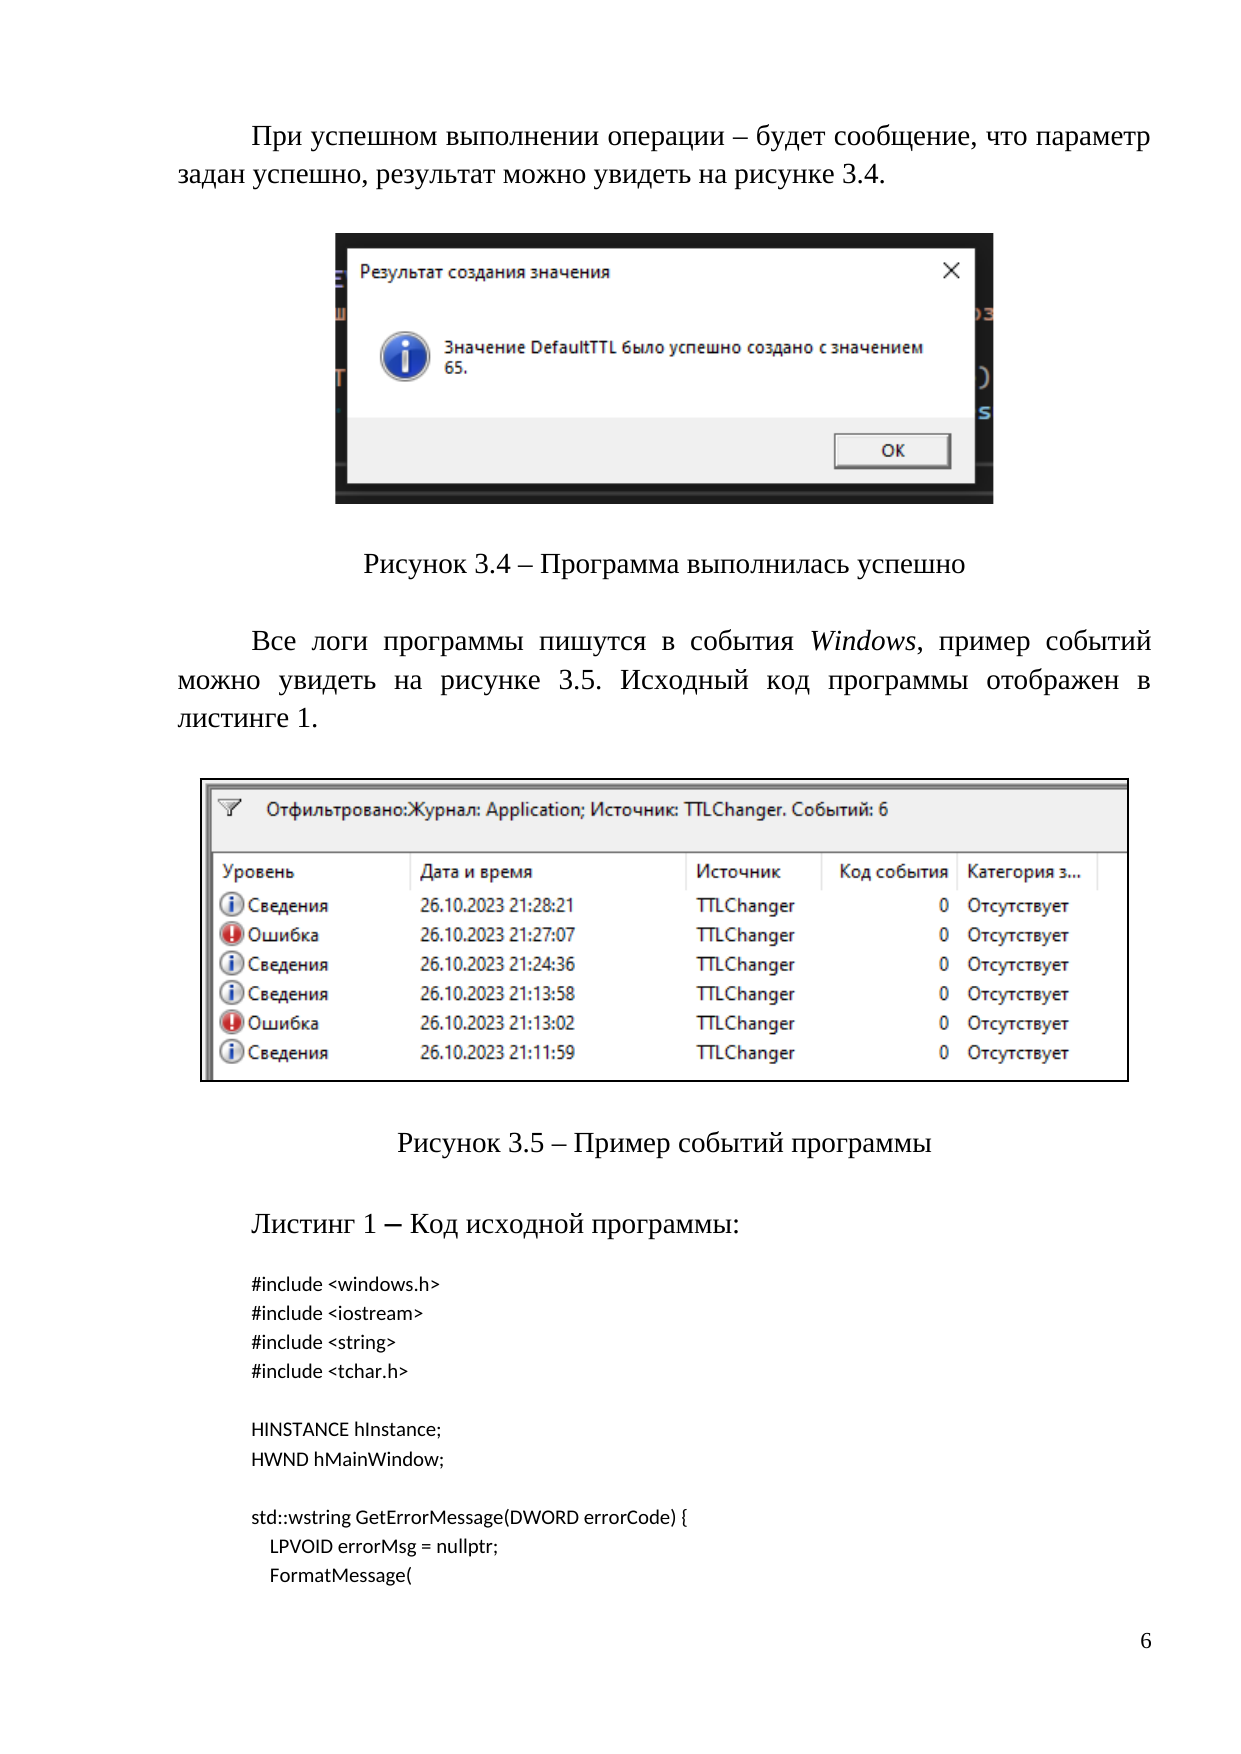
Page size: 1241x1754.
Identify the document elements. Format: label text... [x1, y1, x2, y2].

text Рисунок 3.4 – Программа выполнилась успешно [177, 546, 1152, 580]
text #include <windows.h> [177, 1271, 1152, 1296]
text При успешном выполнении операции – будет сообщение, что параметр задан успешно, результат можно увидеть на рисунке 3.4. [177, 118, 1152, 190]
text #include <iostream> [177, 1300, 1152, 1325]
text std::wstring GetErrorMessage(DWORD errorCode) { [177, 1504, 1152, 1529]
text Листинг 1 – Код исходной программы: [177, 1202, 1152, 1240]
text Все логи программы пишутся в события Windows, пример событий можно увидеть на рисунке 3.5. Исходный код программы отображен в листинге 1. [177, 623, 1152, 734]
text FormatMessage( [177, 1562, 1152, 1588]
text HWND hMainWindow; [177, 1446, 1152, 1471]
picture [335, 233, 994, 504]
picture [202, 780, 1127, 1080]
text #include <tchar.h> [177, 1358, 1152, 1384]
text HINSTANCE hInstance; [177, 1417, 1152, 1442]
text Рисунок 3.5 – Пример событий программы [177, 1125, 1152, 1158]
text #include <string> [177, 1329, 1152, 1354]
text LPVOID errorMsg = nullptr; [177, 1533, 1152, 1559]
